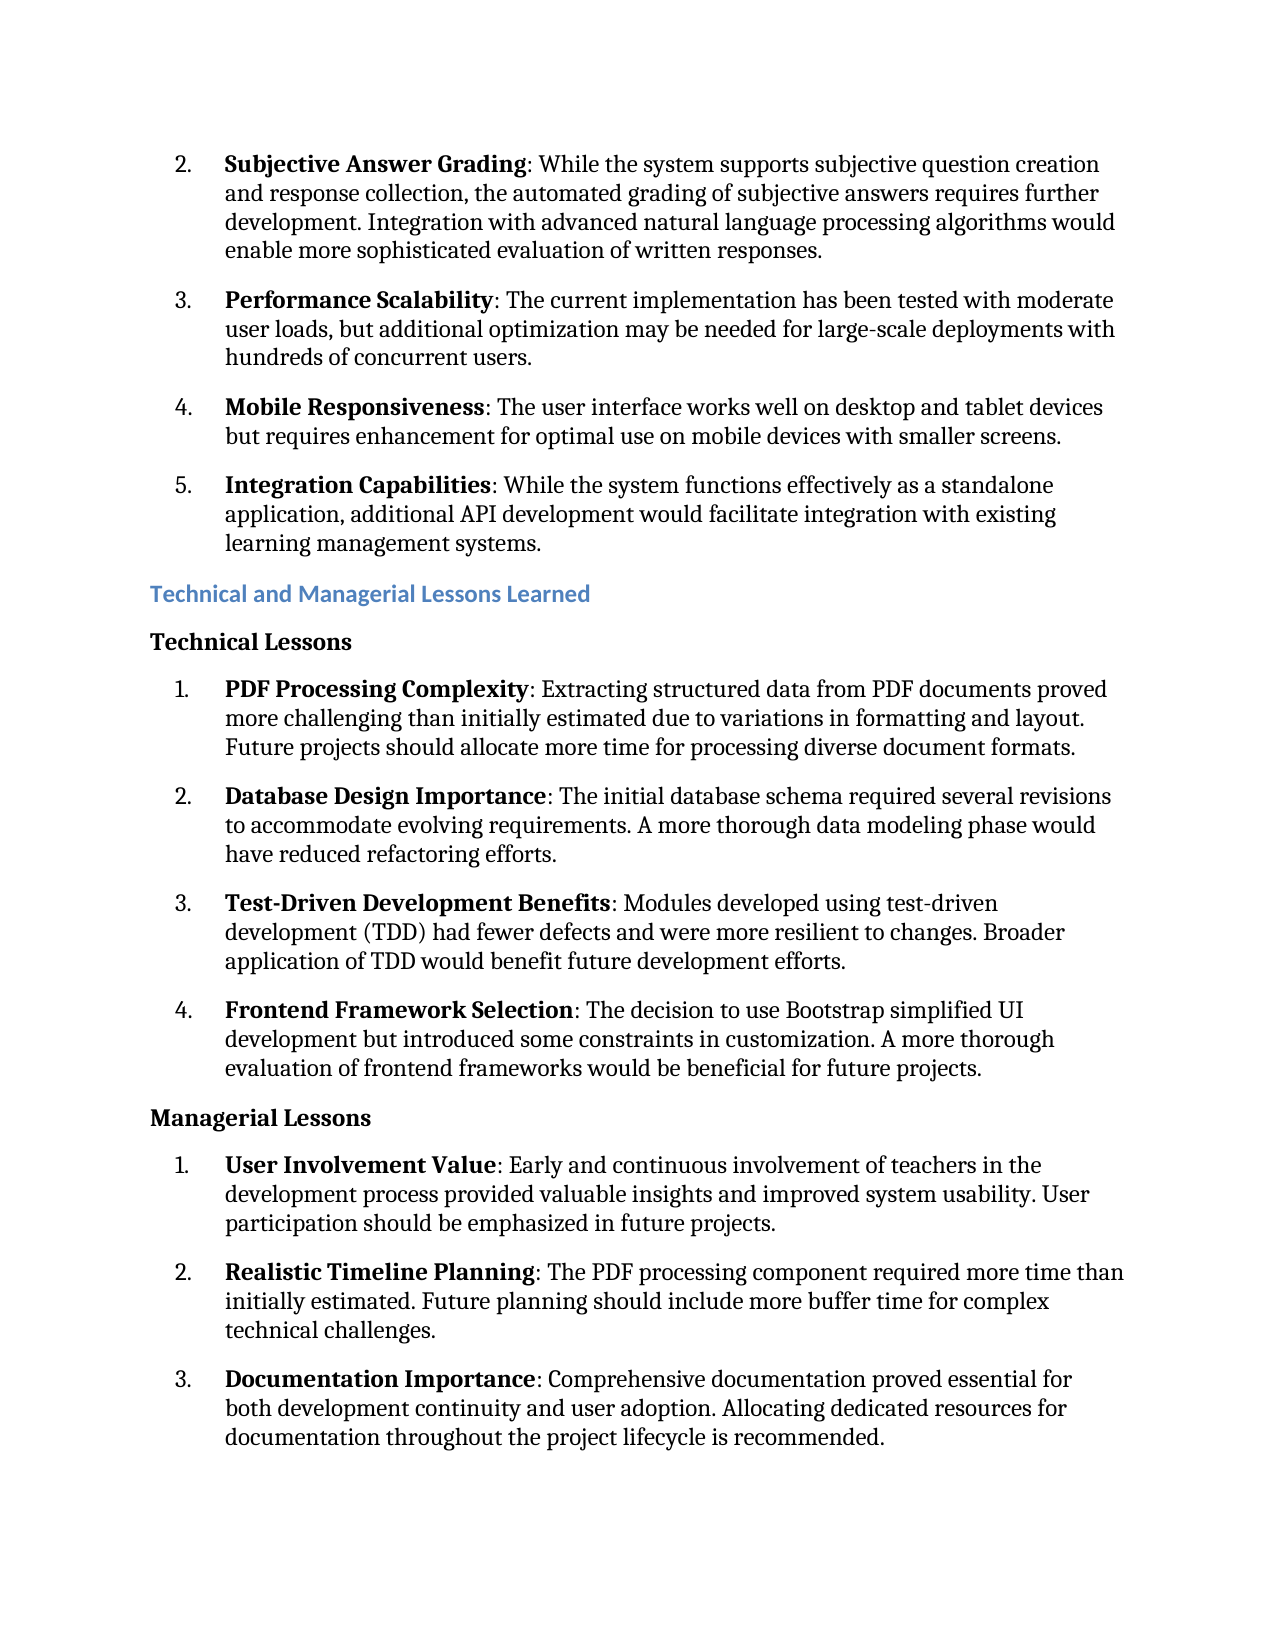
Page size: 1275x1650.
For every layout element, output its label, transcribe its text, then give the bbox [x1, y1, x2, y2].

list Realistic Timeline Planning: The PDF processing component required more time than initially estimated. Future planning should include more buffer time for complex technical challenges. [175, 1258, 1125, 1344]
list PDF Processing Complexity: Extracting structured data from PDF documents proved more challenging than initially estimated due to variations in formatting and layout. Future projects should allocate more time for processing diverse document formats. [175, 675, 1125, 761]
list Frontend Framework Selection: The decision to use Bootstrap simplified UI development but introduced some constraints in customization. A more thorough evaluation of frontend frameworks would be beneficial for future projects. [175, 996, 1125, 1083]
text Managerial Lessons [150, 1103, 1125, 1132]
subtitle Technical and Managerial Lessons Learned [150, 578, 1125, 609]
list Database Design Importance: The initial database schema required several revisions to accommodate evolving requirements. A more thorough data modeling phase would have reduced refactoring efforts. [175, 782, 1125, 868]
list Integration Capabilities: While the system functions effectively as a standalone application, additional API development would facilitate integration with existing learning management systems. [175, 471, 1125, 557]
list Subjective Answer Grading: While the system supports subjective question creation and response collection, the automated grading of subjective answers requires further development. Integration with advanced natural language processing algorithms would enable more sophisticated evaluation of written responses. [175, 150, 1125, 265]
list Documentation Importance: Comprehensive documentation proved essential for both development continuity and user adoption. Allocating dedicated resources for documentation throughout the project lifecycle is recommended. [175, 1365, 1125, 1451]
list Test-Driven Development Benefits: Modules developed using test-driven development (TDD) had fewer defects and were more resilient to changes. Broader application of TDD would benefit future development efforts. [175, 889, 1125, 976]
list Mobile Responsiveness: The user interface works well on desktop and tablet devices but requires enhancement for optimal use on mobile devices with smaller screens. [175, 393, 1125, 450]
list Performance Scalability: The current implementation has been tested with moderate user loads, but additional optimization may be needed for large-scale deployments with hundreds of concurrent users. [175, 286, 1125, 372]
list User Involvement Value: Early and continuous involvement of teachers in the development process provided valuable insights and improved system usability. User participation should be emphasized in future projects. [175, 1151, 1125, 1237]
text Technical Lessons [150, 628, 1125, 656]
